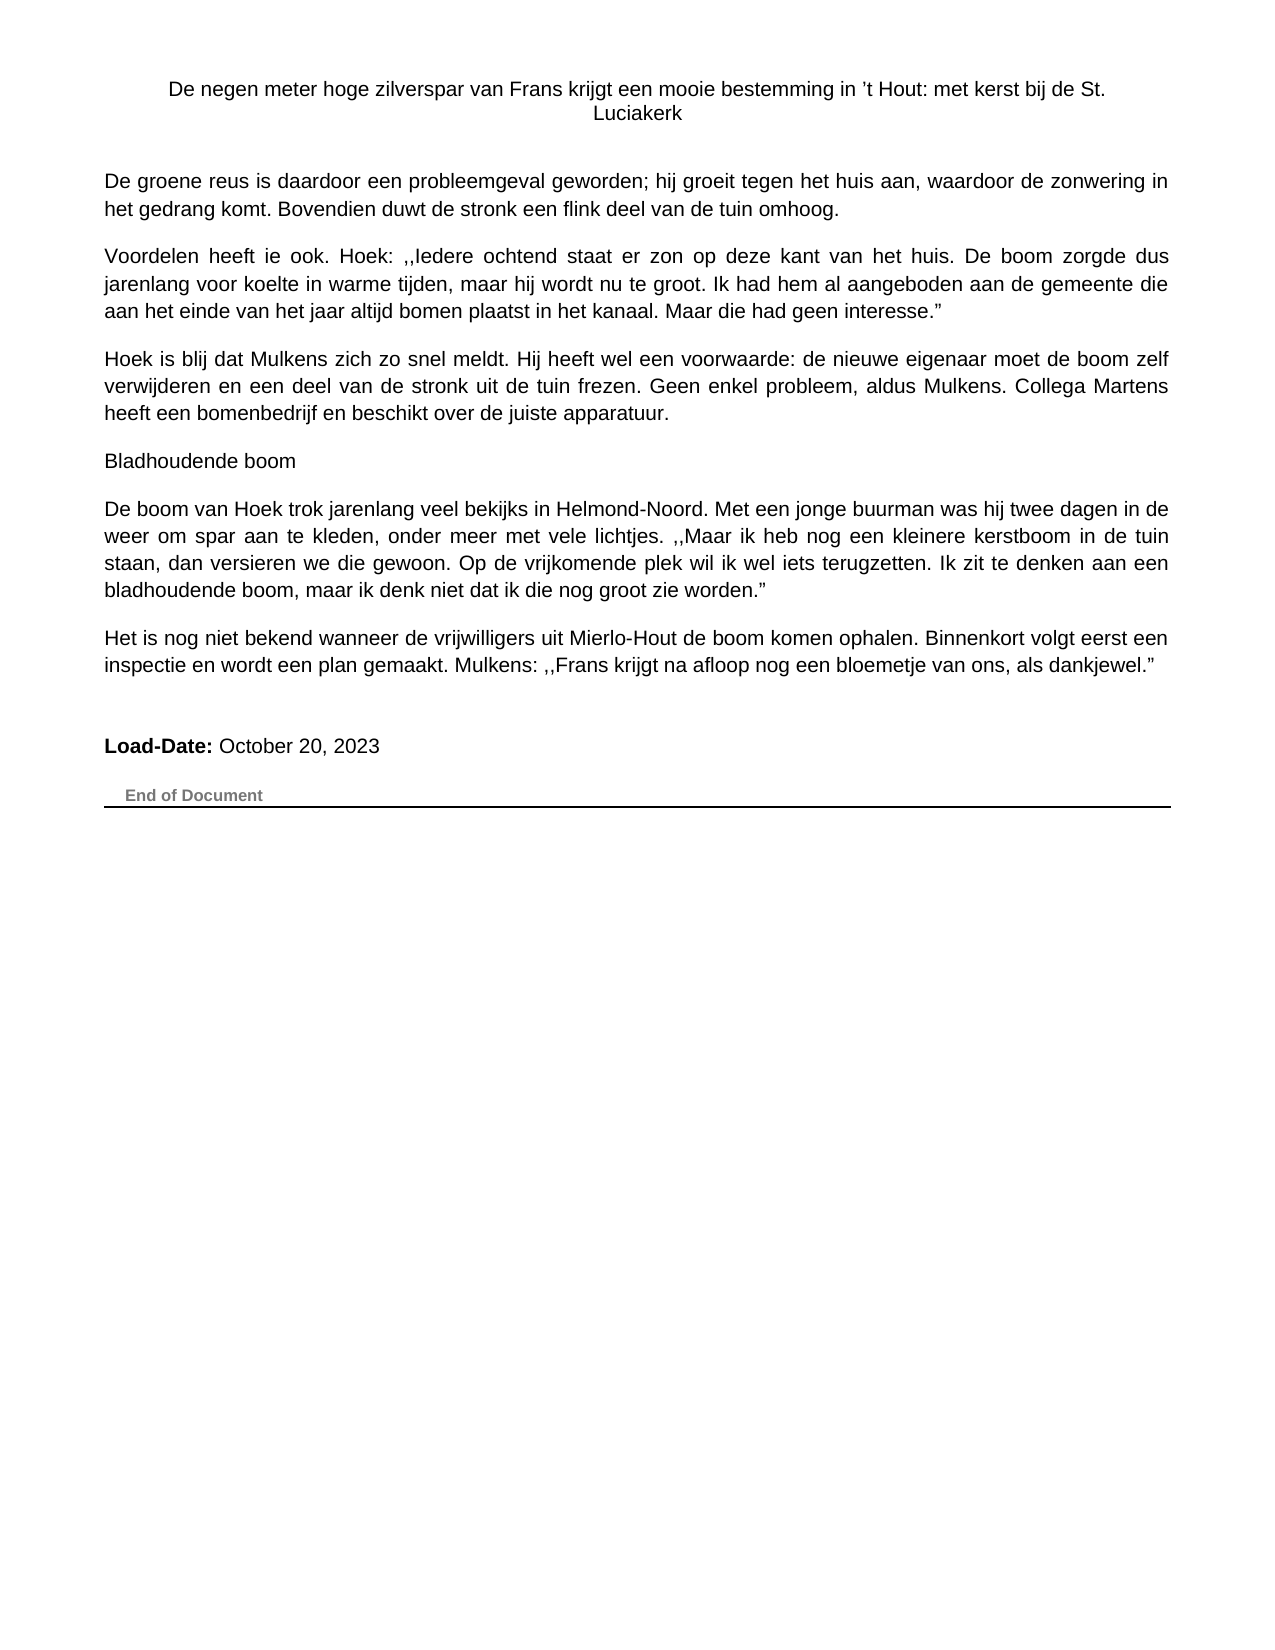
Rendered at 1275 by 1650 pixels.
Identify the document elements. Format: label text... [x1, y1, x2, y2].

text End of Document [125, 786, 1171, 805]
text Hoek is blij dat Mulkens zich zo snel meldt. Hij heeft wel een voorwaarde: de nieuwe eigenaar moet de boom zelf verwijderen en een deel van de stronk uit de tuin frezen. Geen enkel probleem, aldus Mulkens. Collega Martens heeft een bomenbedrijf en beschikt over de juiste apparatuur. [104, 343, 1171, 424]
text Load-Date: October 20, 2023 [104, 702, 1171, 757]
text De boom van Hoek trok jarenlang veel bekijks in Helmond-Noord. Met een jonge buurman was hij twee dagen in de weer om spar aan te kleden, onder meer met vele lichtjes. ,,Maar ik heb nog een kleinere kerstboom in de tuin staan, dan versieren we die gewoon. Op de vrijkomende plek wil ik wel iets terugzetten. Ik zit te denken aan een bladhoudende boom, maar ik denk niet dat ik die nog groot zie worden.” [104, 493, 1171, 602]
text Bladhoudende boom [104, 445, 1171, 472]
text De groene reus is daardoor een probleemgeval geworden; hij groeit tegen het huis aan, waardoor de zonwering in het gedrang komt. Bovendien duwt de stronk een flink deel van de tuin omhoog. [104, 166, 1171, 220]
text Het is nog niet bekend wanneer de vrijwilligers uit Mierlo-Hout de boom komen ophalen. Binnenkort volgt eerst een inspectie en wordt een plan gemaakt. Mulkens: ,,Frans krijgt na afloop nog een bloemetje van ons, als dankjewel.” [104, 622, 1171, 677]
text Voordelen heeft ie ook. Hoek: ,,Iedere ochtend staat er zon op deze kant van het huis. De boom zorgde dus jarenlang voor koelte in warme tijden, maar hij wordt nu te groot. Ik had hem al aangeboden aan de gemeente die aan het einde van het jaar altijd bomen plaatst in het kanaal. Maar die had geen interesse.” [104, 241, 1171, 322]
